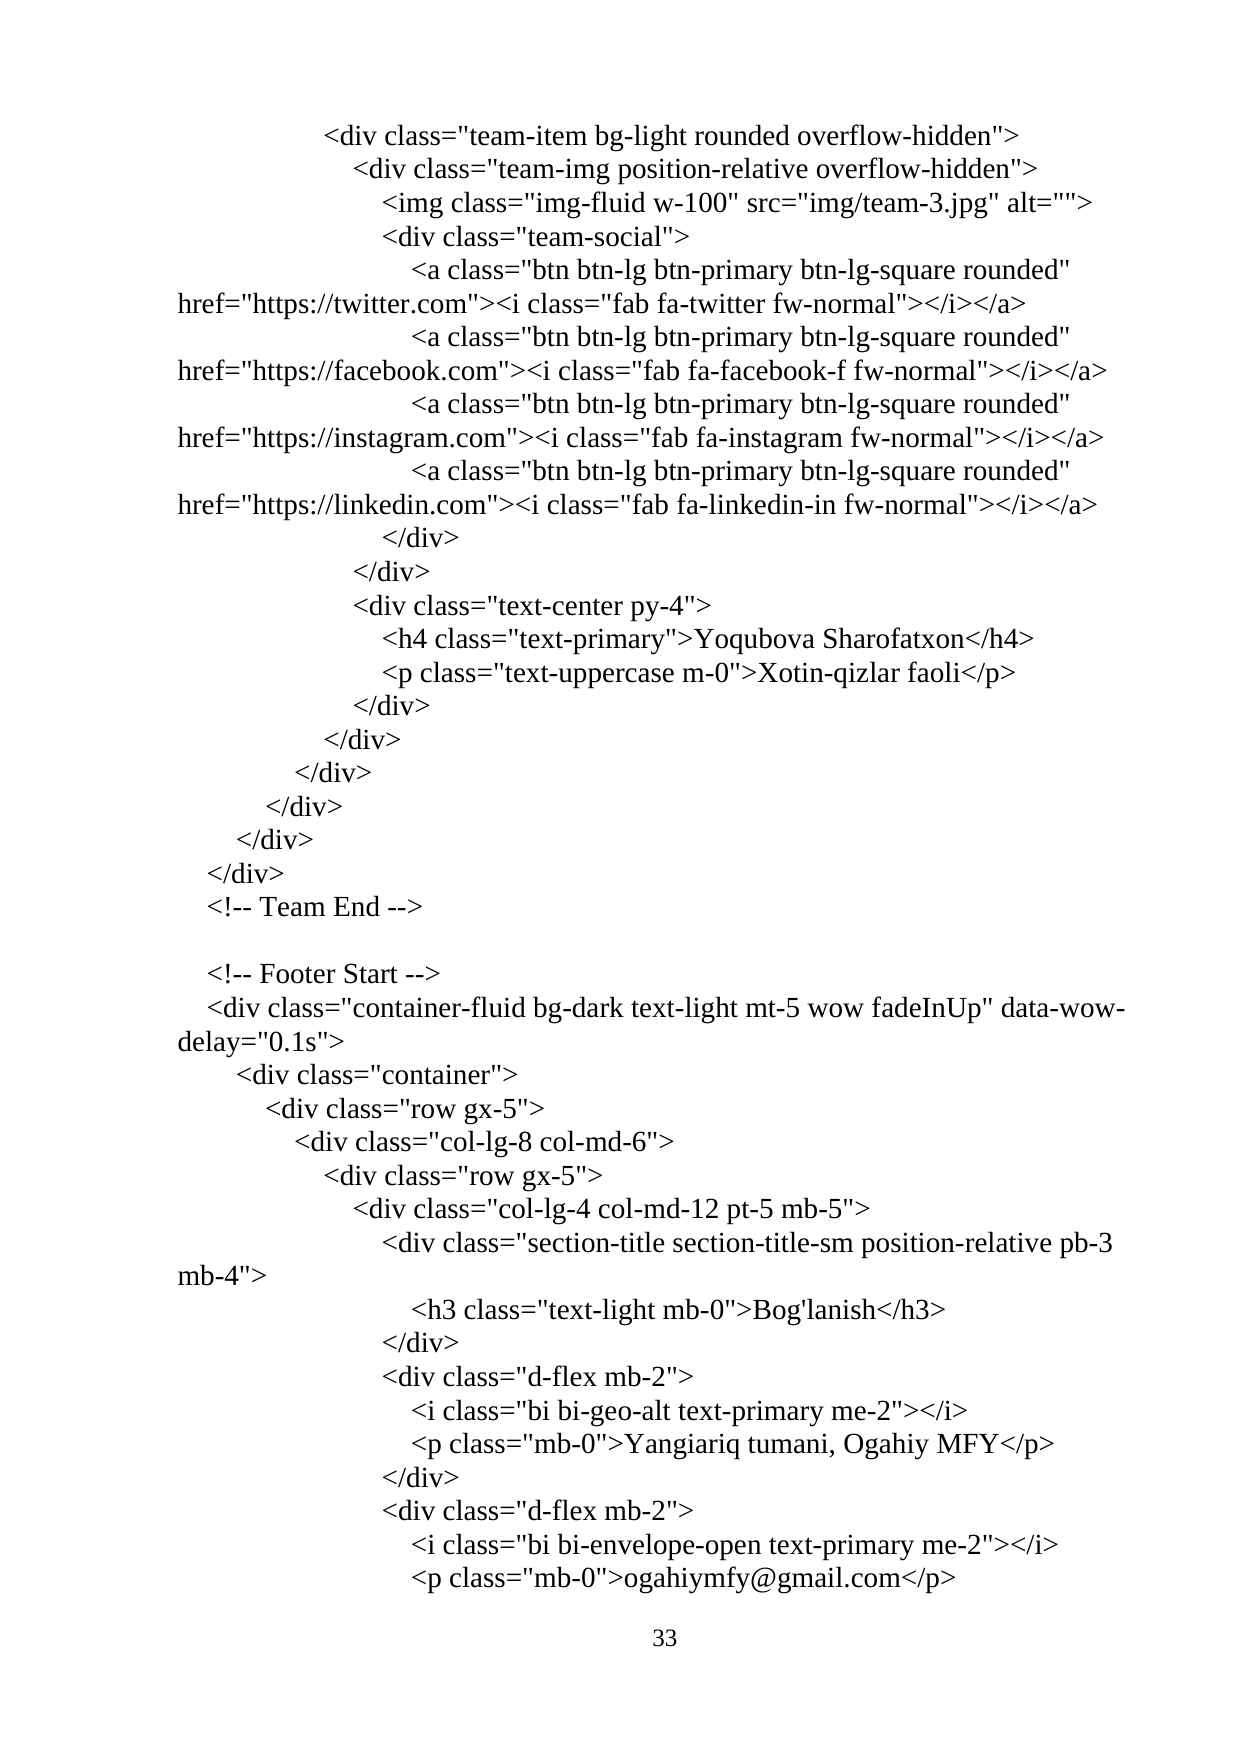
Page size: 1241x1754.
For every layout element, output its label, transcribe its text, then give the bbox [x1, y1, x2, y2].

text <a class="btn btn-lg btn-primary btn-lg-square rounded" href="https://facebook.com"><i class="fab fa-facebook-f fw-normal"></i></a> [177, 319, 1152, 386]
text </div> [177, 856, 1152, 889]
text <div class="col-lg-8 col-md-6"> [177, 1124, 1152, 1158]
text <div class="team-item bg-light rounded overflow-hidden"> [177, 118, 1152, 152]
text <a class="btn btn-lg btn-primary btn-lg-square rounded" href="https://linkedin.com"><i class="fab fa-linkedin-in fw-normal"></i></a> [177, 453, 1152, 521]
text <div class="container"> [177, 1057, 1152, 1091]
text </div> [177, 755, 1152, 789]
text <!-- Footer Start --> [177, 957, 1152, 990]
text <!-- Team End --> [177, 889, 1152, 923]
text </div> [177, 1460, 1152, 1493]
text <div class="team-social"> [177, 219, 1152, 252]
text <div class="d-flex mb-2"> [177, 1359, 1152, 1393]
text <i class="bi bi-envelope-open text-primary me-2"></i> [177, 1527, 1152, 1560]
text <p class="text-uppercase m-0">Xotin-qizlar faoli</p> [177, 655, 1152, 688]
text </div> [177, 822, 1152, 856]
text </div> [177, 789, 1152, 822]
text <div class="team-img position-relative overflow-hidden"> [177, 152, 1152, 185]
text <div class="col-lg-4 col-md-12 pt-5 mb-5"> [177, 1191, 1152, 1225]
text <h4 class="text-primary">Yoqubova Sharofatxon</h4> [177, 621, 1152, 655]
text <a class="btn btn-lg btn-primary btn-lg-square rounded" href="https://twitter.com"><i class="fab fa-twitter fw-normal"></i></a> [177, 252, 1152, 319]
text <div class="d-flex mb-2"> [177, 1493, 1152, 1527]
text <h3 class="text-light mb-0">Bog'lanish</h3> [177, 1292, 1152, 1326]
text <i class="bi bi-geo-alt text-primary me-2"></i> [177, 1393, 1152, 1426]
text <div class="row gx-5"> [177, 1091, 1152, 1124]
text <div class="container-fluid bg-dark text-light mt-5 wow fadeInUp" data-wow-delay="0.1s"> [177, 990, 1152, 1057]
text </div> [177, 521, 1152, 554]
text <img class="img-fluid w-100" src="img/team-3.jpg" alt=""> [177, 185, 1152, 219]
text <div class="text-center py-4"> [177, 588, 1152, 621]
text <p class="mb-0">ogahiymfy@gmail.com</p> [177, 1560, 1152, 1594]
text <div class="section-title section-title-sm position-relative pb-3 mb-4"> [177, 1225, 1152, 1292]
text </div> [177, 688, 1152, 722]
text <a class="btn btn-lg btn-primary btn-lg-square rounded" href="https://instagram.com"><i class="fab fa-instagram fw-normal"></i></a> [177, 386, 1152, 453]
text </div> [177, 722, 1152, 755]
text <div class="row gx-5"> [177, 1158, 1152, 1191]
text </div> [177, 554, 1152, 588]
text <p class="mb-0">Yangiariq tumani, Ogahiy MFY</p> [177, 1426, 1152, 1460]
text </div> [177, 1326, 1152, 1359]
